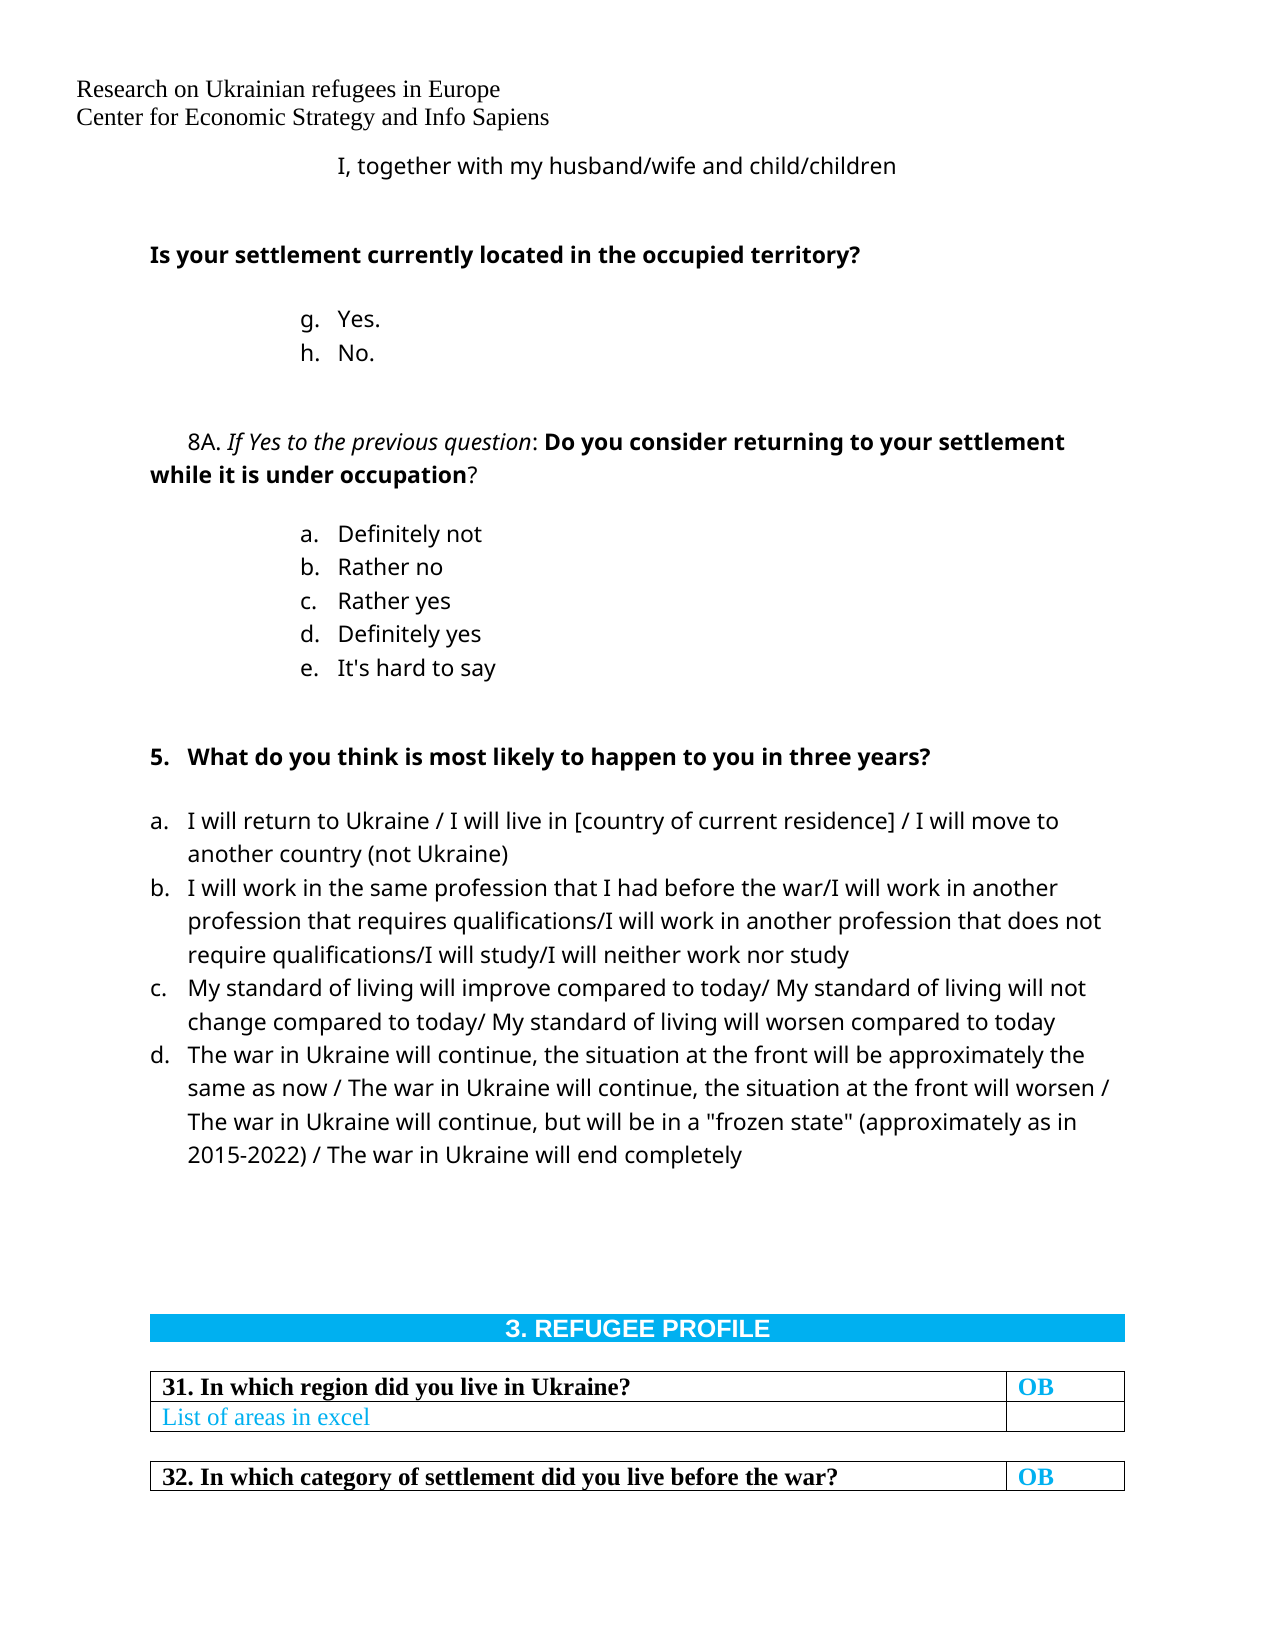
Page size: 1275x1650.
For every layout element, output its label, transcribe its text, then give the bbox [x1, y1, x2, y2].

list The war in Ukraine will continue, the situation at the front will be approximately the same as now / The war in Ukraine will continue, the situation at the front will worsen / The war in Ukraine will continue, but will be in a "frozen state" (approximately as in 2015-2022) / The war in Ukraine will end completely [150, 1039, 1125, 1171]
list I will work in the same profession that I had before the war/I will work in another profession that requires qualifications/I will work in another profession that does not require qualifications/I will study/I will neither work nor study [150, 872, 1125, 970]
table_header OB [1007, 1462, 1124, 1490]
list I will return to Ukraine / I will live in [country of current residence] / I will move to another country (not Ukraine) [150, 805, 1125, 869]
table_header З1. In which region did you live in Ukraine? [151, 1372, 1006, 1401]
table_cell [1007, 1402, 1124, 1431]
table_header OB [1007, 1372, 1124, 1401]
list Yes. [300, 303, 1125, 334]
text З. REFUGEE PROFILE [150, 1314, 1125, 1342]
list I, together with my husband/wife and child/children [337, 150, 1125, 181]
list Rather yes [300, 585, 1125, 616]
table_cell List of areas in excel [151, 1402, 1006, 1431]
text 8А. If Yes to the previous question: Do you consider returning to your settlement while it is under occupation? [150, 426, 1125, 491]
list Definitely not [300, 518, 1125, 549]
list Rather no [300, 551, 1125, 582]
list My standard of living will improve compared to today/ My standard of living will not change compared to today/ My standard of living will worsen compared to today [150, 972, 1125, 1037]
list Definitely yes [300, 618, 1125, 649]
text Is your settlement currently located in the occupied territory? [150, 239, 1125, 270]
list No. [300, 337, 1125, 368]
table_header З2. In which category of settlement did you live before the war? [151, 1462, 1006, 1490]
list It's hard to say [300, 652, 1125, 683]
list What do you think is most likely to happen to you in three years? [150, 741, 1125, 772]
